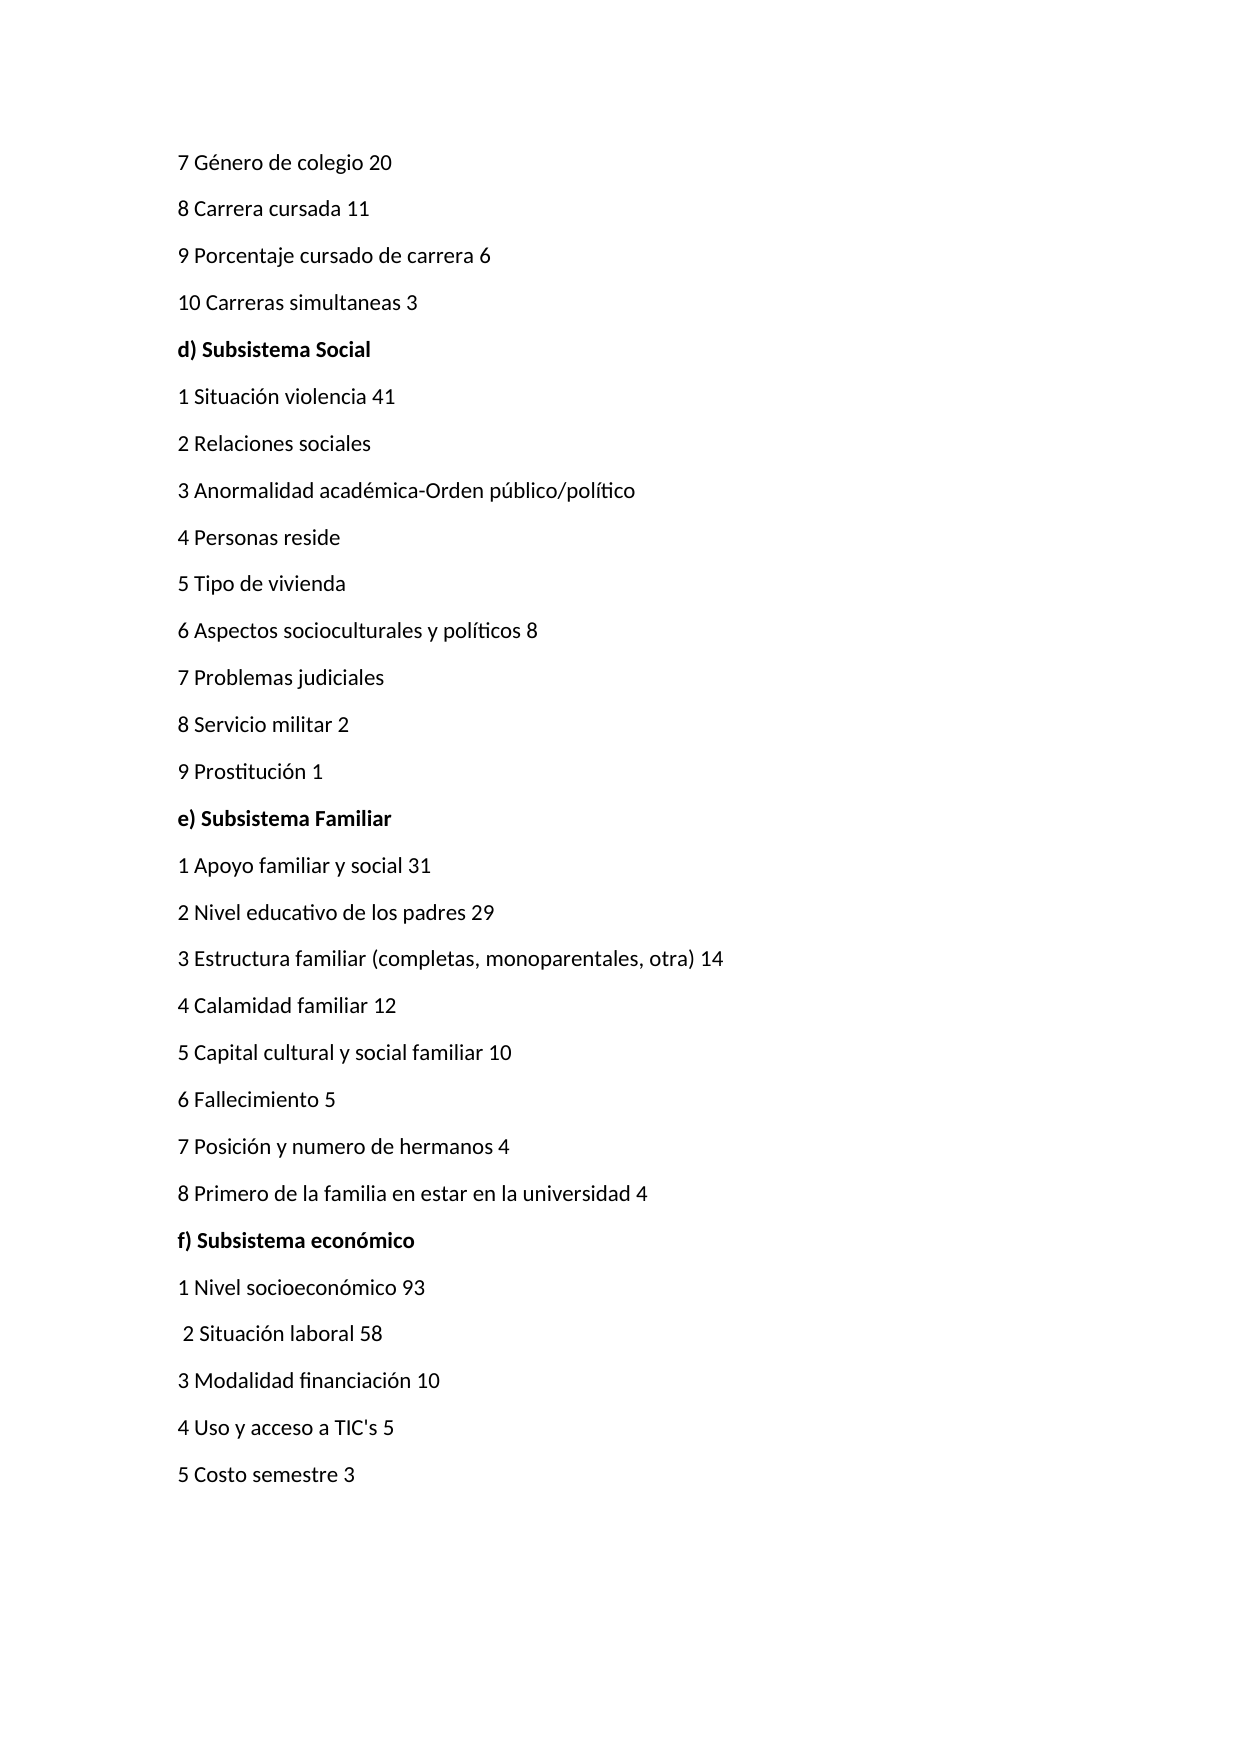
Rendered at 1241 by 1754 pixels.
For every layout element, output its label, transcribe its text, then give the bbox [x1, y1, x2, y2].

text 7 Problemas judiciales [177, 663, 1063, 691]
text 1 Situación violencia 41 [177, 382, 1063, 410]
text 3 Modalidad financiación 10 [177, 1366, 1063, 1394]
text f) Subsistema económico [177, 1226, 1063, 1254]
text 2 Situación laboral 58 [177, 1319, 1063, 1347]
text 4 Calamidad familiar 12 [177, 991, 1063, 1019]
text 10 Carreras simultaneas 3 [177, 288, 1063, 316]
text 4 Personas reside [177, 523, 1063, 551]
text 3 Estructura familiar (completas, monoparentales, otra) 14 [177, 944, 1063, 972]
text 7 Posición y numero de hermanos 4 [177, 1132, 1063, 1160]
text 5 Tipo de vivienda [177, 569, 1063, 597]
text 6 Aspectos socioculturales y políticos 8 [177, 616, 1063, 644]
text 6 Fallecimiento 5 [177, 1085, 1063, 1113]
text 4 Uso y acceso a TIC's 5 [177, 1413, 1063, 1441]
text 9 Prostitución 1 [177, 757, 1063, 785]
text 3 Anormalidad académica-Orden público/político [177, 476, 1063, 504]
text 5 Costo semestre 3 [177, 1460, 1063, 1488]
text 8 Servicio militar 2 [177, 710, 1063, 738]
text e) Subsistema Familiar [177, 804, 1063, 832]
text d) Subsistema Social [177, 335, 1063, 363]
text 8 Primero de la familia en estar en la universidad 4 [177, 1179, 1063, 1207]
text 2 Nivel educativo de los padres 29 [177, 898, 1063, 926]
text 9 Porcentaje cursado de carrera 6 [177, 241, 1063, 269]
text 7 Género de colegio 20 [177, 148, 1063, 176]
text 1 Nivel socioeconómico 93 [177, 1273, 1063, 1301]
text 1 Apoyo familiar y social 31 [177, 851, 1063, 879]
text 5 Capital cultural y social familiar 10 [177, 1038, 1063, 1066]
text 8 Carrera cursada 11 [177, 194, 1063, 222]
text 2 Relaciones sociales [177, 429, 1063, 457]
